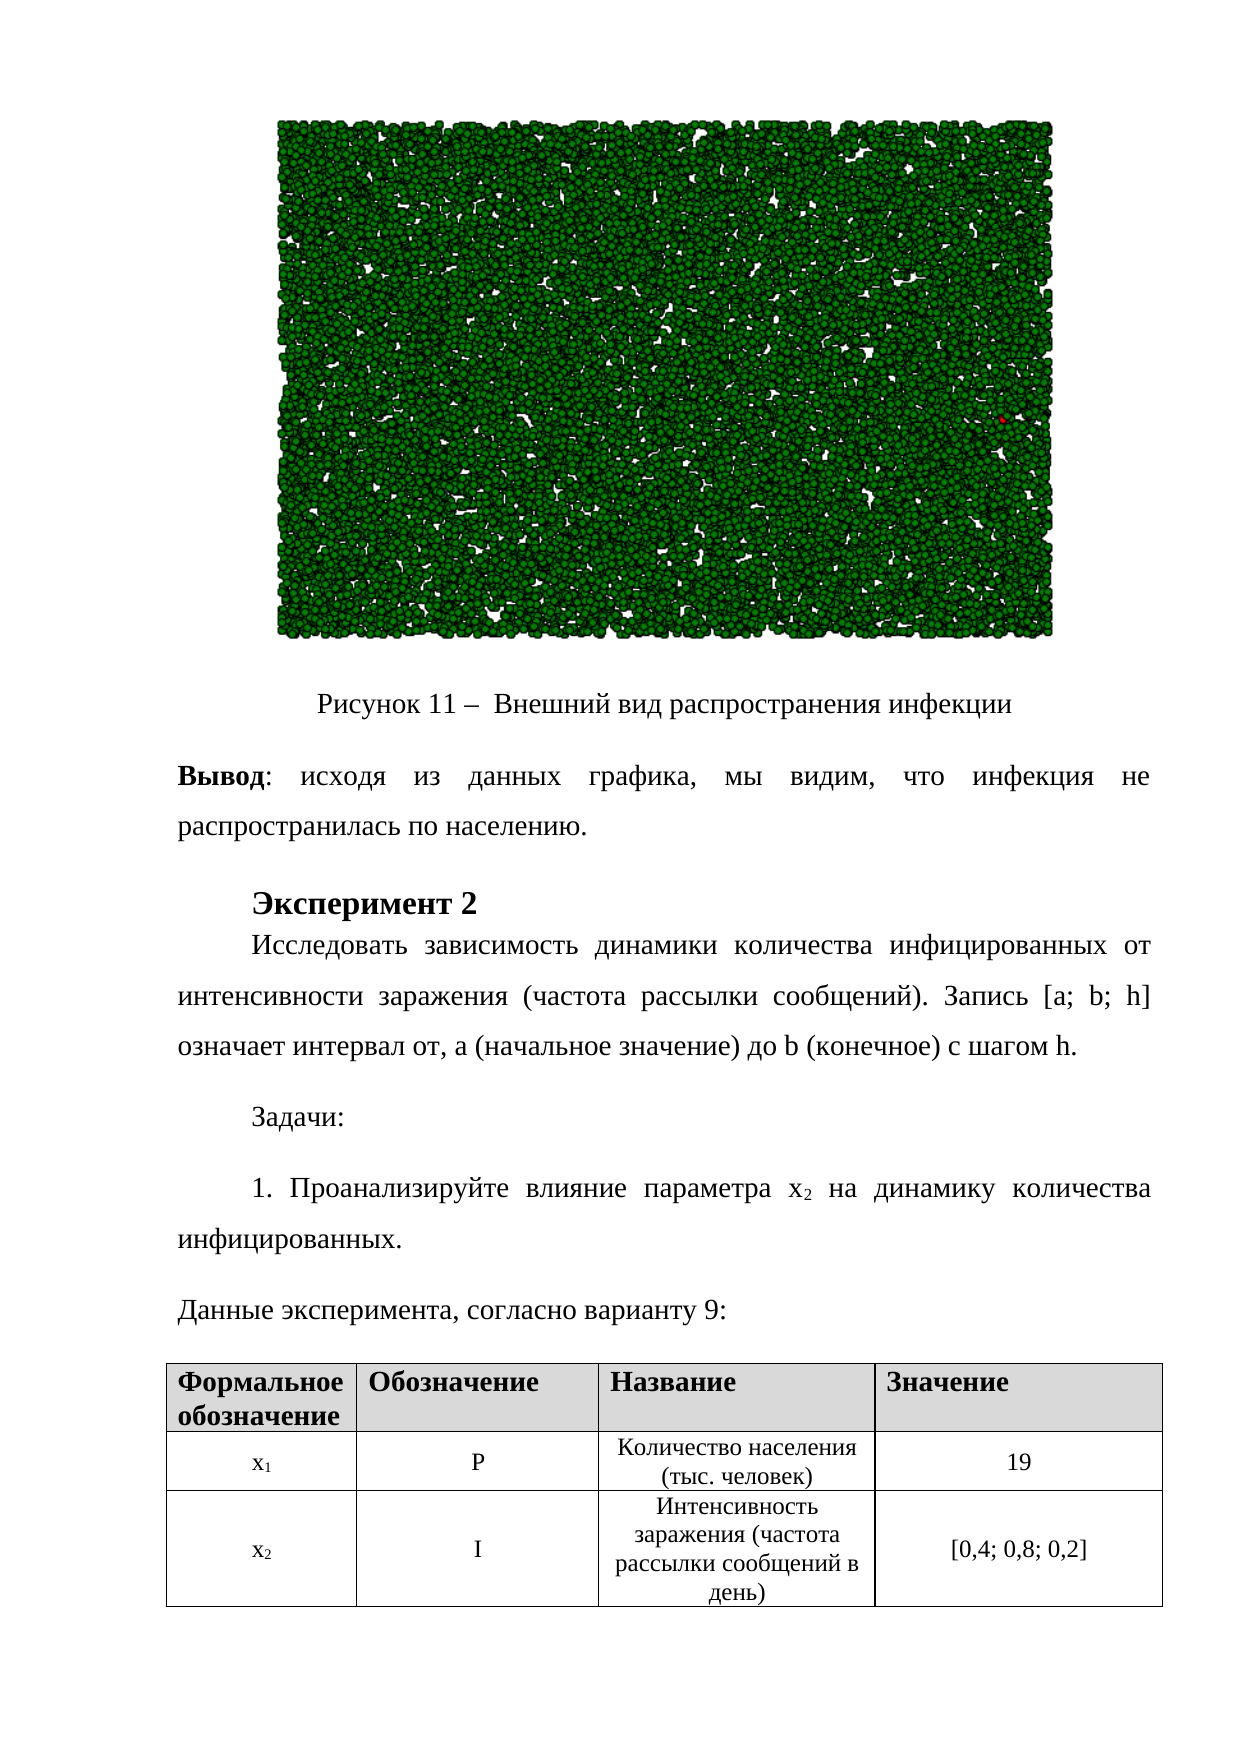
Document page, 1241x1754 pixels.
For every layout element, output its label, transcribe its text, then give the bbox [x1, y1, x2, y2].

table_cell Количество населения (тыс. человек) [599, 1432, 874, 1490]
table_cell P [357, 1432, 598, 1490]
text Данные эксперимента, согласно варианту 9: [177, 1292, 1152, 1325]
table_header Формальное обозначение [167, 1364, 356, 1431]
picture [270, 118, 1059, 649]
text 1. Проанализируйте влияние параметра x2 на динамику количества инфицированных. [177, 1170, 1152, 1254]
table_header Название [599, 1364, 874, 1431]
text Задачи: [177, 1099, 1152, 1133]
table_cell Интенсивность заражения (частота рассылки сообщений в день) [599, 1491, 874, 1606]
table_header Обозначение [357, 1364, 598, 1431]
text Рисунок 11 – Внешний вид распространения инфекции [177, 687, 1152, 720]
subtitle Эксперимент 2 [177, 883, 1152, 922]
table_header Значение [876, 1364, 1162, 1431]
table_cell I [357, 1491, 598, 1606]
table_cell x2 [167, 1491, 356, 1606]
text Вывод: исходя из данных графика, мы видим, что инфекция не распространилась по населению. [177, 758, 1152, 842]
table_cell [0,4; 0,8; 0,2] [876, 1491, 1162, 1606]
table_cell 19 [876, 1432, 1162, 1490]
table_cell x1 [167, 1432, 356, 1490]
text Исследовать зависимость динамики количества инфицированных от интенсивности заражения (частота рассылки сообщений). Запись [a; b; h] означает интервал от, а (начальное значение) до b (конечное) с шагом h. [177, 927, 1152, 1062]
